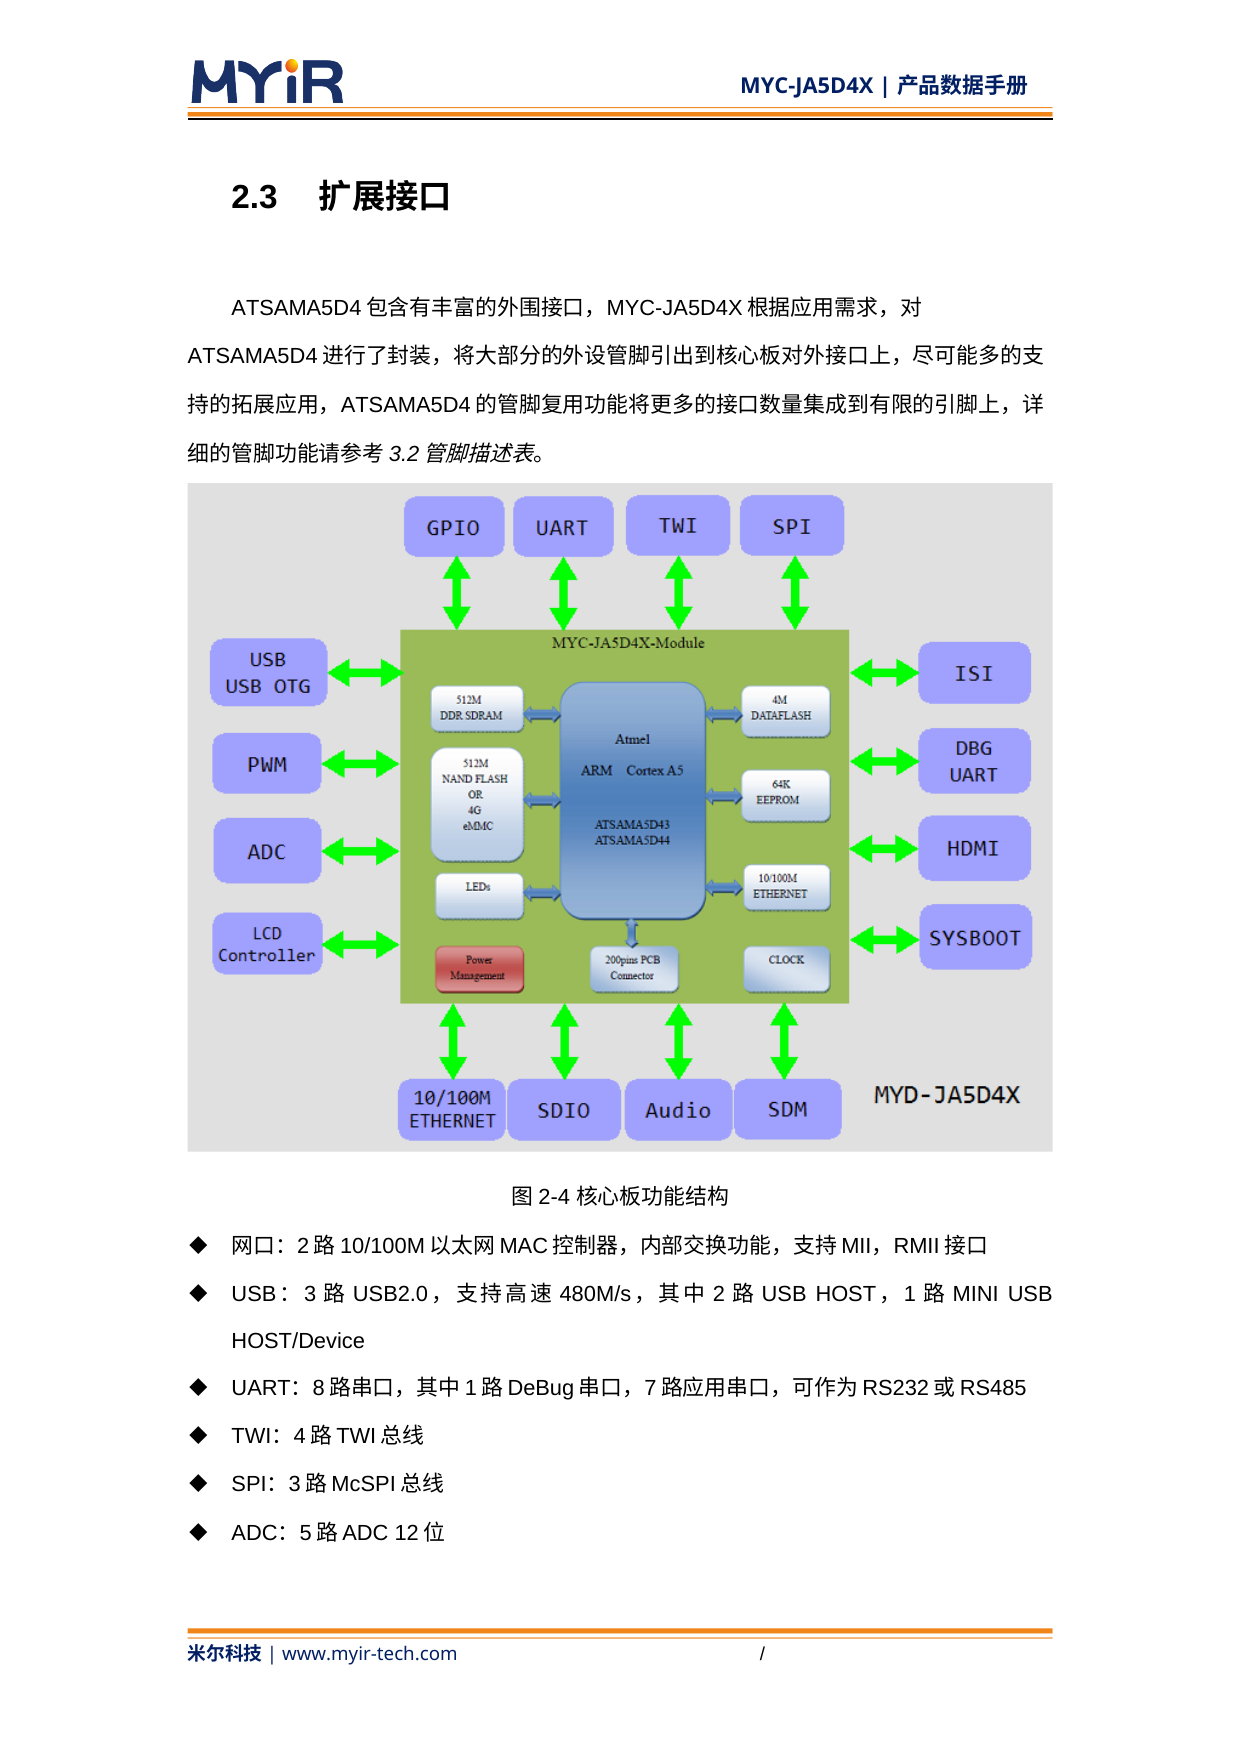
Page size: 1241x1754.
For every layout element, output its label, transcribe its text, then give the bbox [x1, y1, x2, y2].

list UART：8路串口，其中1路DeBug串口，7路应用串口，可作为RS232或RS485 [187, 1369, 1053, 1402]
list ADC：5路ADC 12位 [187, 1514, 1053, 1547]
list USB：3路USB2.0，支持高速480M/s，其中2路USB HOST，1路MINI USB HOST/Device [187, 1276, 1053, 1357]
picture [187, 59, 1053, 117]
text ATSAMA5D4包含有丰富的外围接口，MYC-JA5D4X根据应用需求，对ATSAMA5D4进行了封装，将大部分的外设管脚引出到核心板对外接口上，尽可能多的支持的拓展应用，ATSAMA5D4的管脚复用功能将更多的接口数量集成到有限的引脚上，详细的管脚功能请参考3.2管脚描述表。 [187, 289, 1053, 468]
picture [187, 483, 1053, 1153]
list SPI：3路McSPI总线 [187, 1466, 1053, 1498]
list 网口：2路10/100M以太网MAC控制器，内部交换功能，支持MII，RMII接口 [187, 1227, 1053, 1260]
list TWI：4路TWI总线 [187, 1418, 1053, 1450]
picture [187, 1628, 1053, 1639]
subtitle 扩展接口 [231, 162, 1053, 227]
